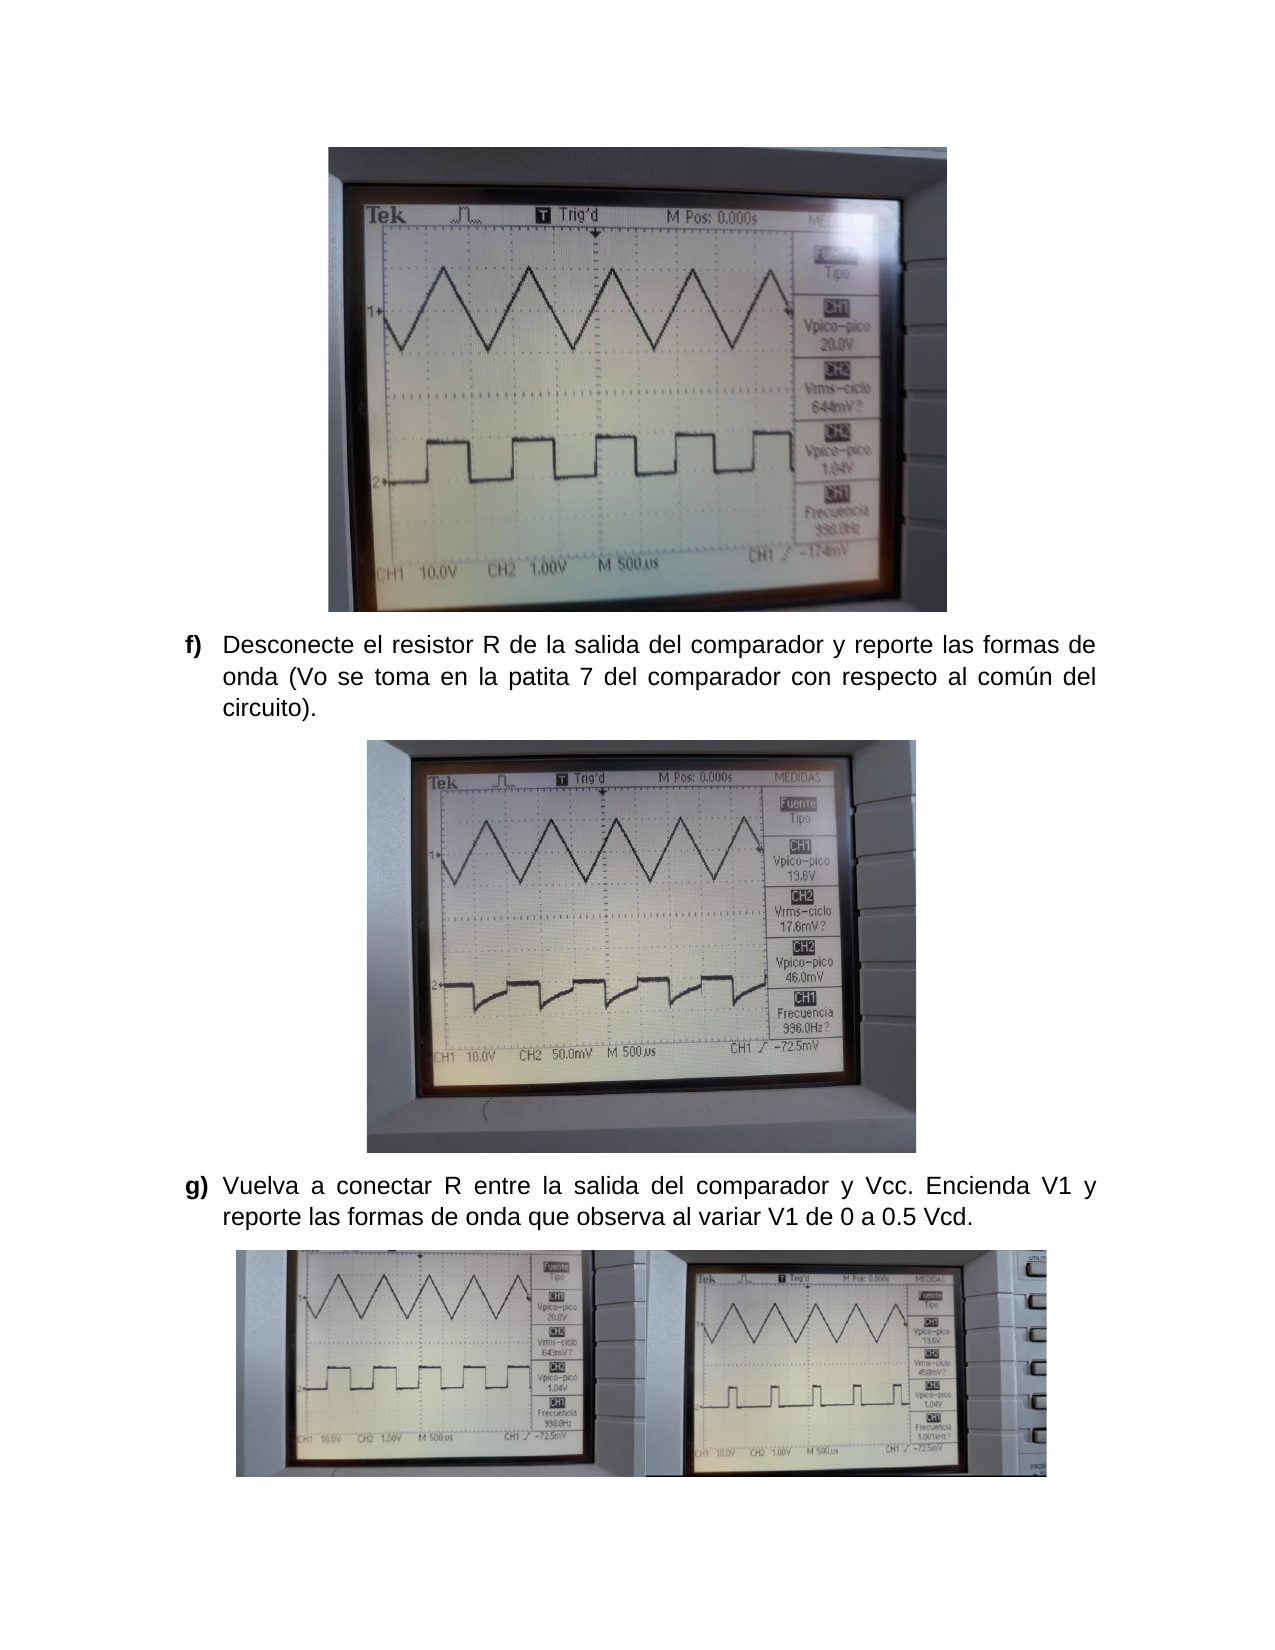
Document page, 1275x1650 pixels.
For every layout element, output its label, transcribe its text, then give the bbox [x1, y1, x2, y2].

picture [366, 740, 917, 1153]
list Vuelva a conectar R entre la salida del comparador y Vcc. Encienda V1 y reporte las formas de onda que observa al variar V1 de 0 a 0.5 Vcd. [185, 1171, 1098, 1231]
picture [328, 147, 947, 612]
list Desconecte el resistor R de la salida del comparador y reporte las formas de onda (Vo se toma en la patita 7 del comparador con respecto al común del circuito). [185, 630, 1098, 721]
picture [236, 1250, 1047, 1477]
